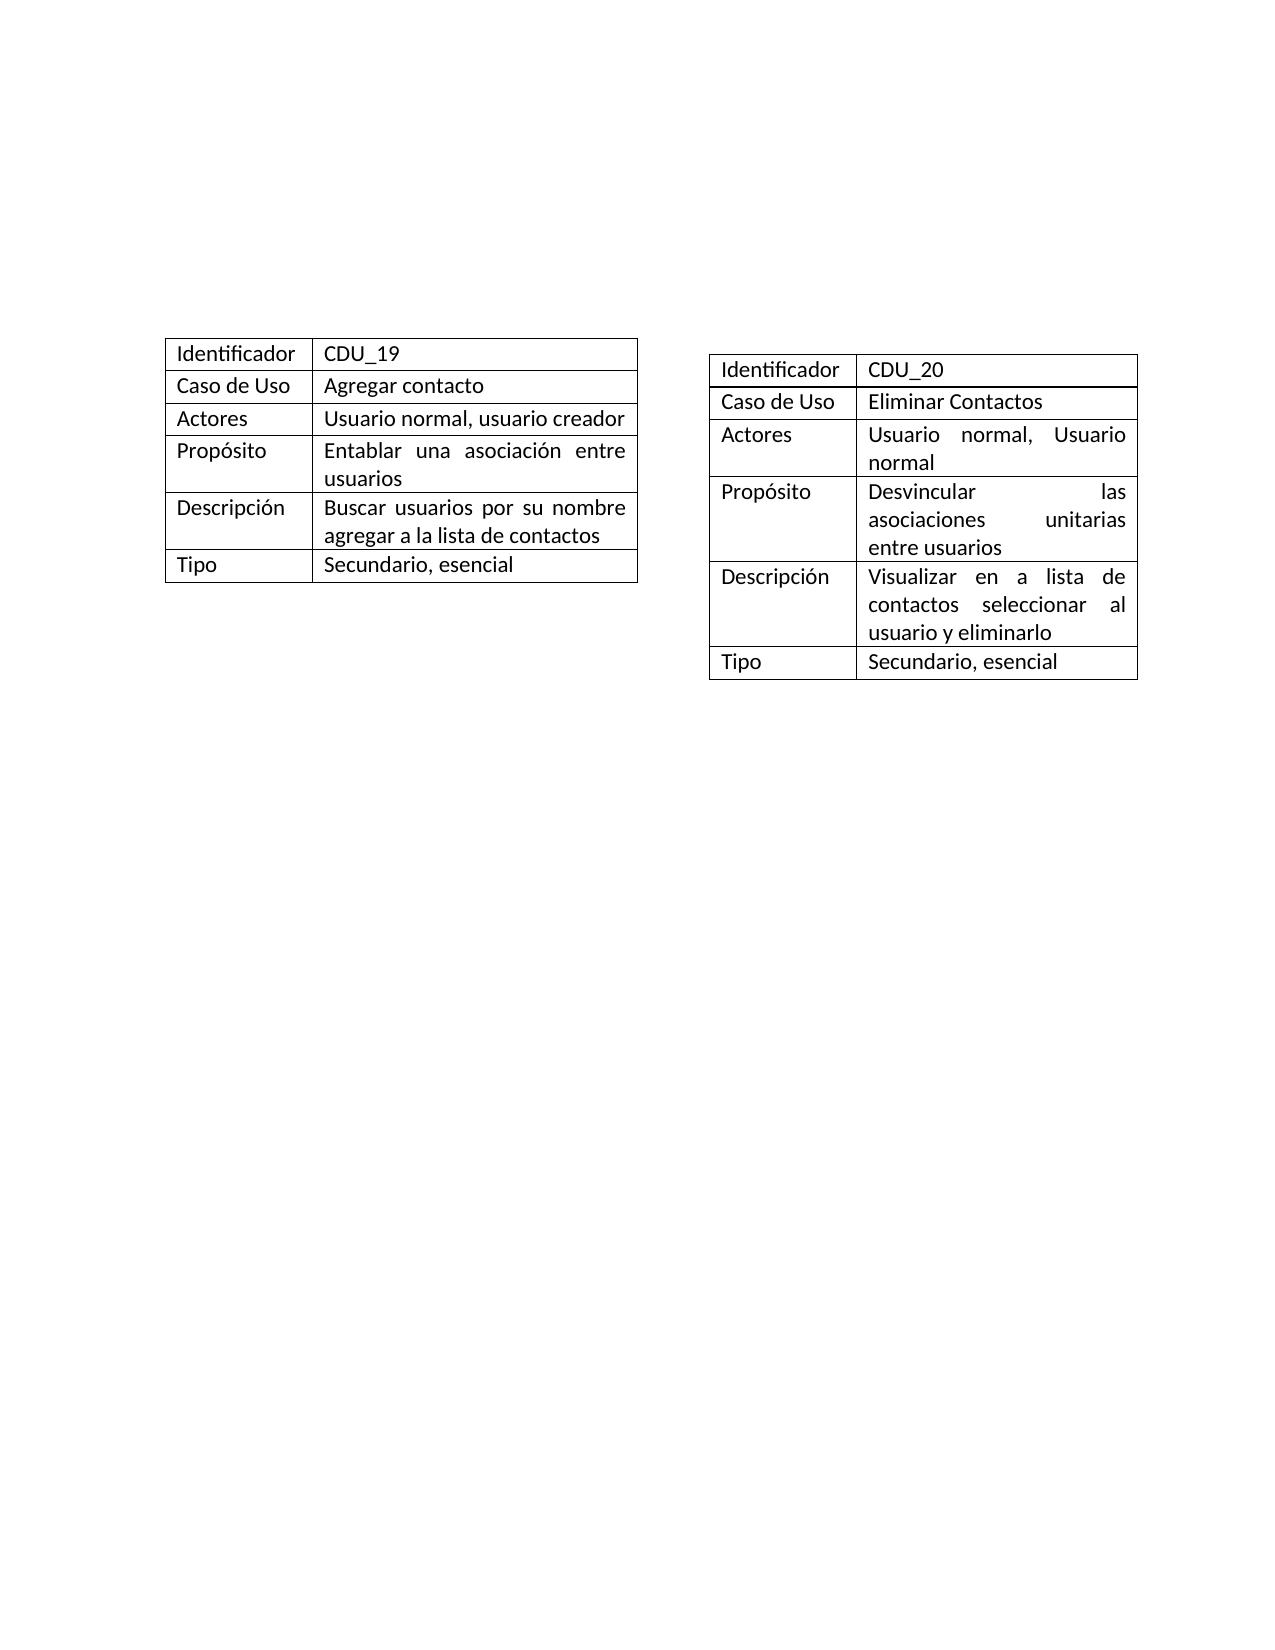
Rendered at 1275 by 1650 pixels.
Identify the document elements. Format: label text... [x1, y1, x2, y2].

table_header Identificador [710, 355, 856, 386]
table_cell Descripción [710, 562, 856, 646]
table_cell Caso de Uso [710, 388, 856, 419]
table_cell Propósito [710, 477, 856, 561]
table_header Identificador [166, 339, 312, 370]
table_cell Actores [166, 404, 312, 435]
table_header CDU_19 [313, 339, 637, 370]
table_cell Buscar usuarios por su nombre agregar a la lista de contactos [313, 493, 637, 549]
table_cell Propósito [166, 436, 312, 492]
table_cell Entablar una asociación entre usuarios [313, 436, 637, 492]
table_cell Secundario, esencial [857, 647, 1137, 679]
table_cell Usuario normal, usuario creador [313, 404, 637, 435]
table_header CDU_20 [857, 355, 1137, 386]
table_cell Actores [710, 420, 856, 476]
table_cell Tipo [166, 550, 312, 582]
table_cell Tipo [710, 647, 856, 679]
table_cell Eliminar Contactos [857, 388, 1137, 419]
table_cell Descripción [166, 493, 312, 549]
table_cell Caso de Uso [166, 371, 312, 403]
table_cell Usuario normal, Usuario normal [857, 420, 1137, 476]
table_cell Agregar contacto [313, 371, 637, 403]
table_cell Desvincular las asociaciones unitarias entre usuarios [857, 477, 1137, 561]
table_cell Secundario, esencial [313, 550, 637, 582]
table_cell Visualizar en a lista de contactos seleccionar al usuario y eliminarlo [857, 562, 1137, 646]
